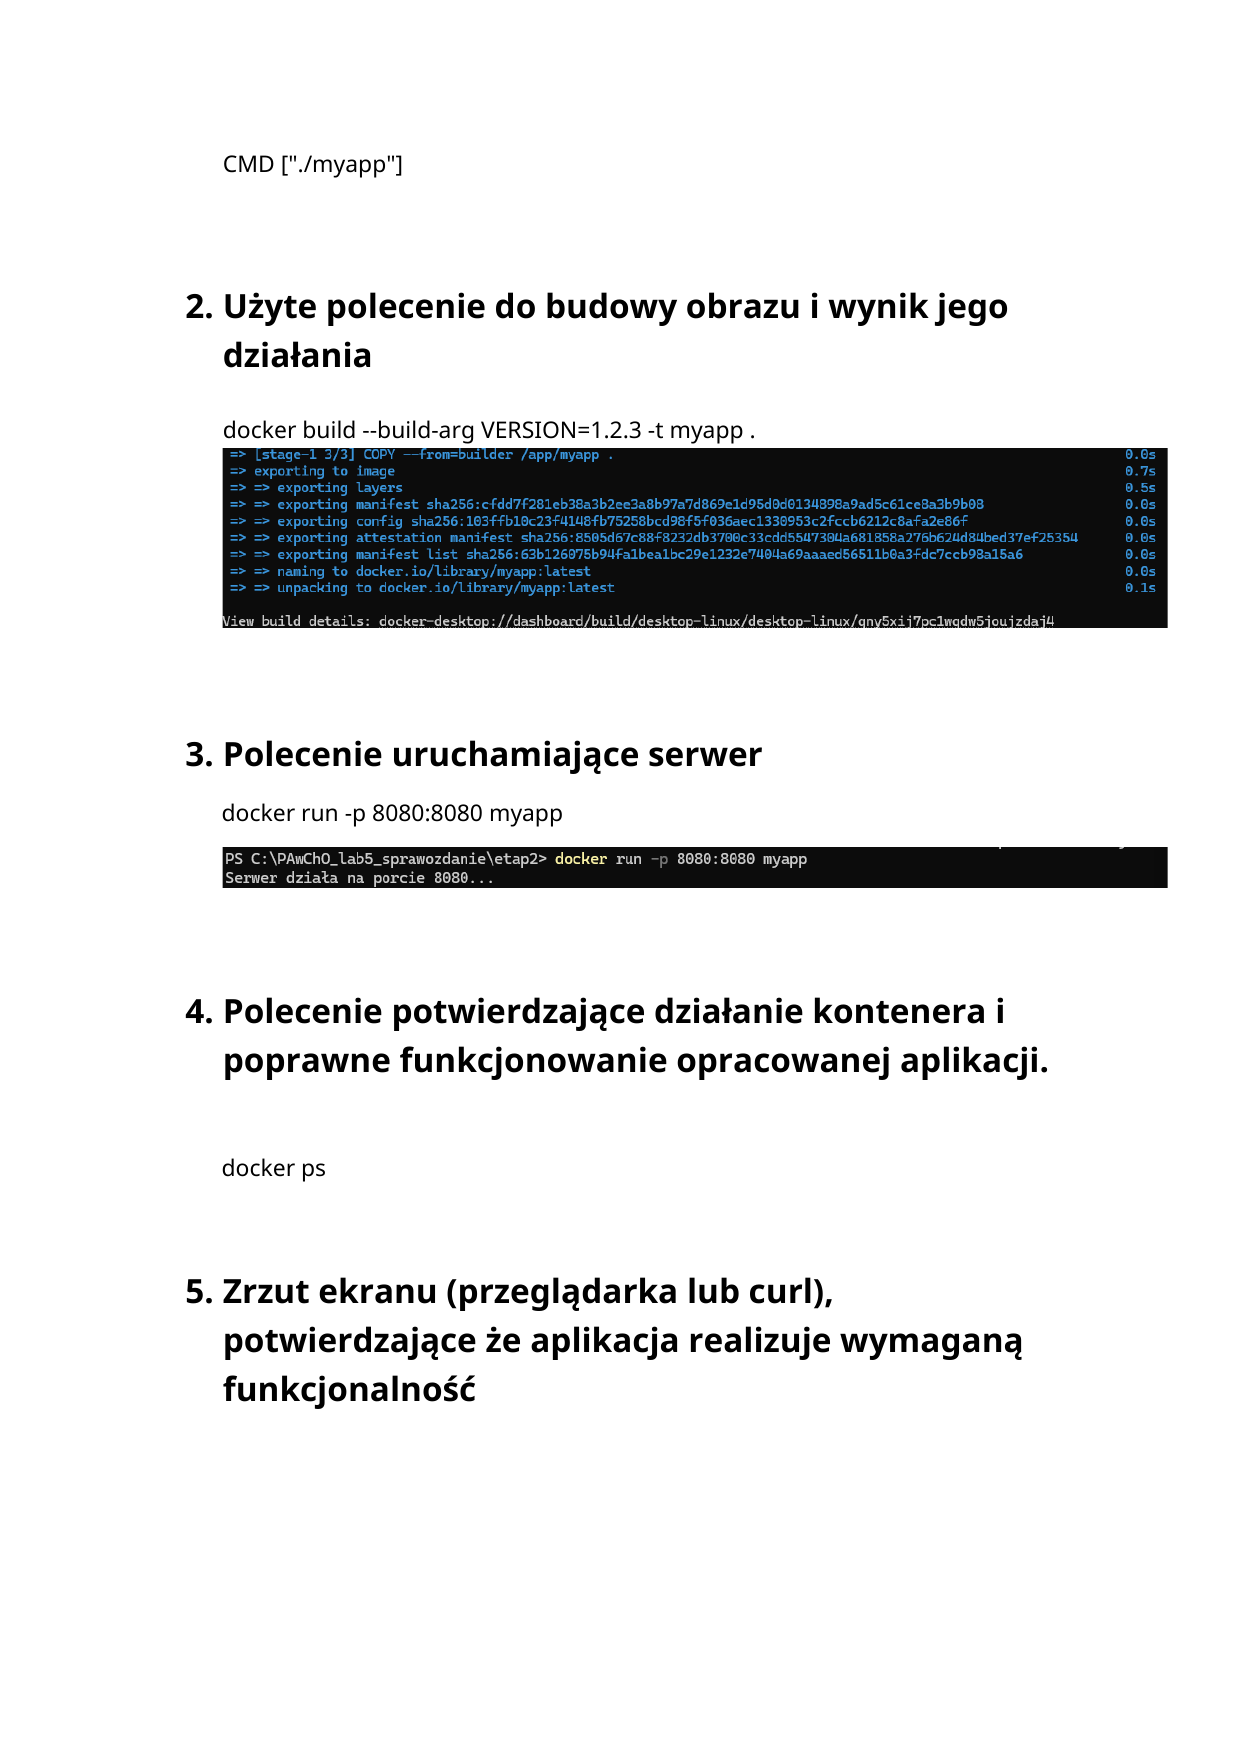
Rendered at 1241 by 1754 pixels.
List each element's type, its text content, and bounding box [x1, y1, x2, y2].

list CMD ["./myapp"] [223, 148, 1093, 179]
list Zrzut ekranu (przeglądarka lub curl), potwierdzające że aplikacja realizuje wymaganą funkcjonalność [185, 1268, 1093, 1411]
list Użyte polecenie do budowy obrazu i wynik jego działania [185, 283, 1093, 377]
list Polecenie uruchamiające serwer [185, 731, 1093, 777]
list docker build --build-arg VERSION=1.2.3 -t myapp . [223, 414, 1093, 446]
picture [222, 847, 1168, 888]
text docker run -p 8080:8080 myapp [148, 797, 1093, 828]
picture [222, 448, 1168, 628]
text docker ps [221, 1152, 1093, 1183]
list Polecenie potwierdzające działanie kontenera i poprawne funkcjonowanie opracowanej aplikacji. [185, 988, 1093, 1082]
